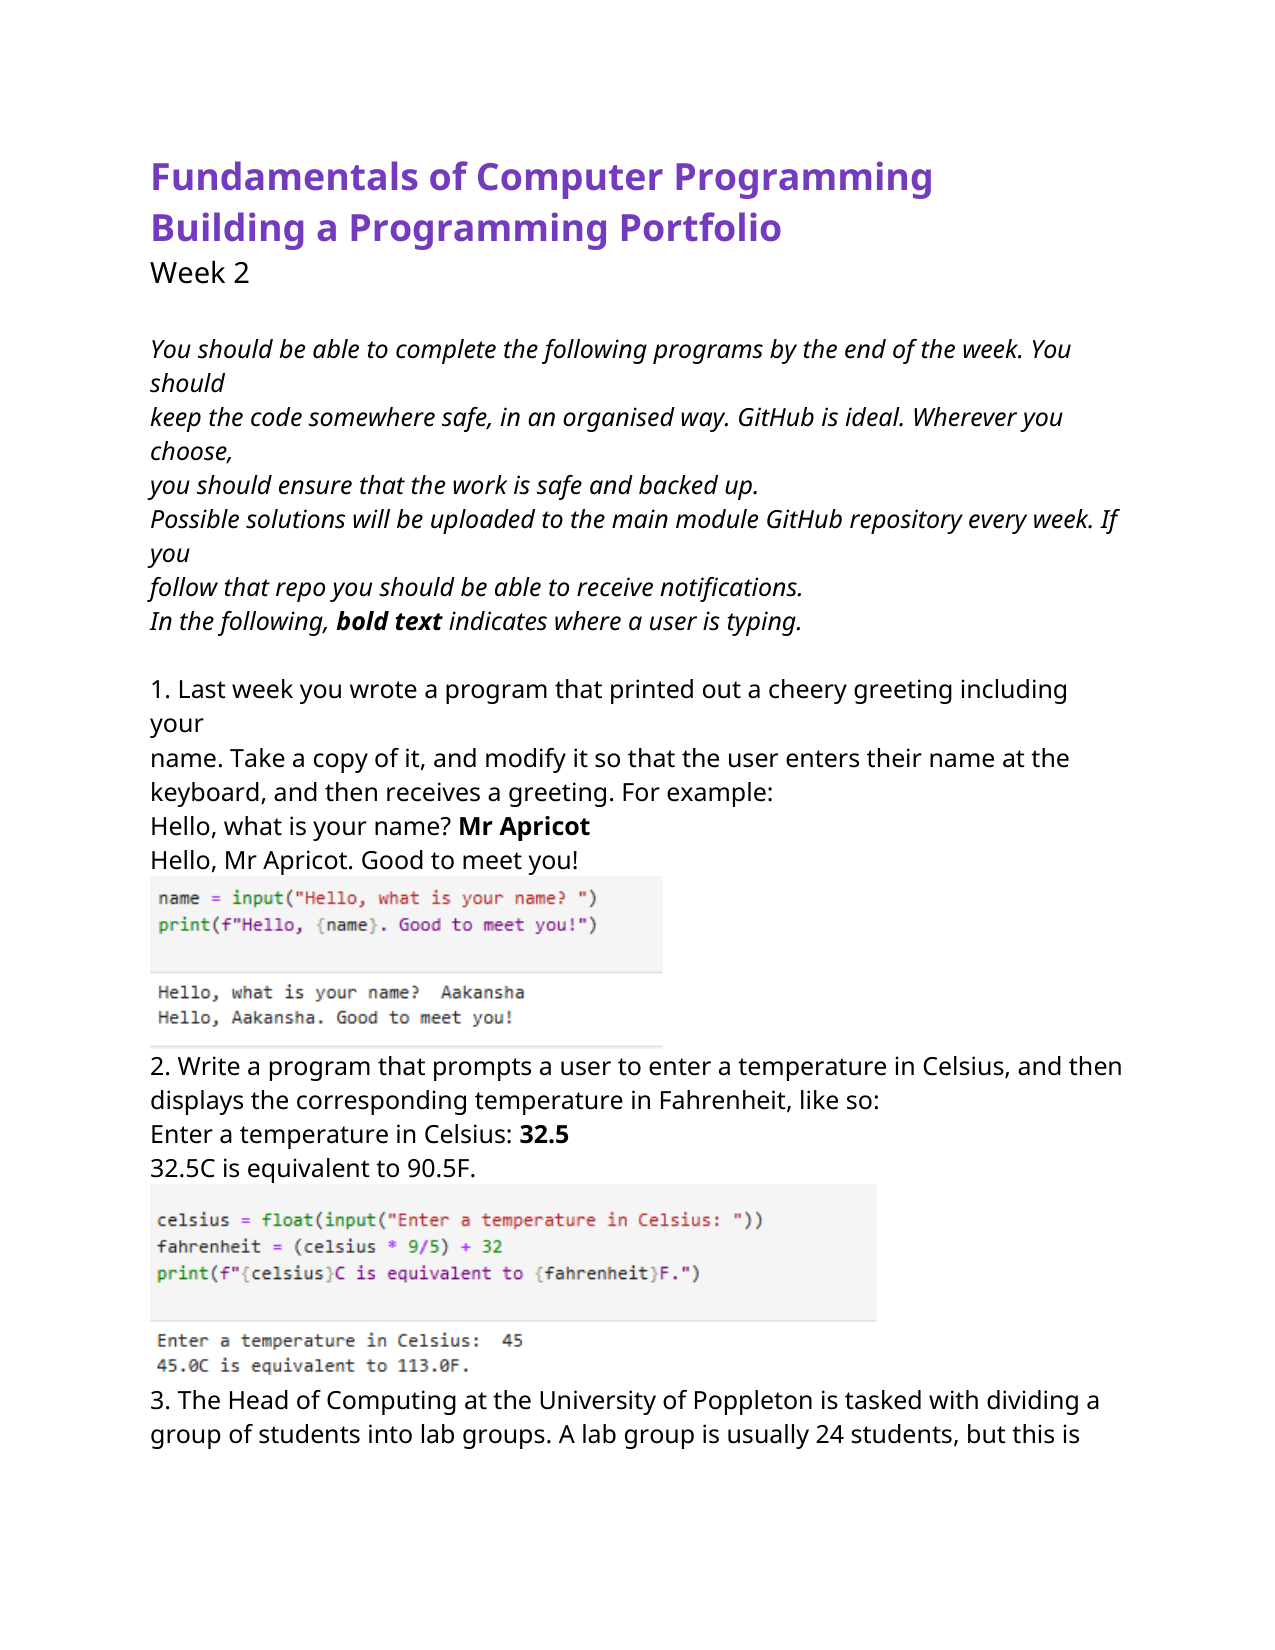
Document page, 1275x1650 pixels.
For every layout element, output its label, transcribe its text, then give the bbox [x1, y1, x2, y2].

text Fundamentals of Computer Programming [150, 150, 1125, 201]
text You should be able to complete the following programs by the end of the week. You should [150, 331, 1125, 399]
text Hello, what is your name? Mr Apricot [150, 808, 1125, 842]
text Building a Programming Portfolio [150, 201, 1125, 252]
text keyboard, and then receives a greeting. For example: [150, 774, 1125, 808]
text Hello, Mr Apricot. Good to meet you! [150, 842, 1125, 876]
text group of students into lab groups. A lab group is usually 24 students, but this is [150, 1417, 1125, 1451]
text 32.5C is equivalent to 90.5F. [150, 1151, 1125, 1184]
text Enter a temperature in Celsius: 32.5 [150, 1116, 1125, 1151]
picture [150, 876, 663, 1049]
text In the following, bold text indicates where a user is typing. [150, 604, 1125, 638]
text Possible solutions will be uploaded to the main module GitHub repository every week. If you [150, 502, 1125, 570]
text displays the corresponding temperature in Fahrenheit, like so: [150, 1082, 1125, 1116]
text 1. Last week you wrote a program that printed out a cheery greeting including your [150, 672, 1125, 740]
picture [150, 1184, 877, 1383]
text 2. Write a program that prompts a user to enter a temperature in Celsius, and then [150, 1048, 1125, 1082]
text keep the code somewhere safe, in an organised way. GitHub is ideal. Wherever you choose, [150, 399, 1125, 468]
text 3. The Head of Computing at the University of Poppleton is tasked with dividing a [150, 1383, 1125, 1417]
text Week 2 [150, 252, 1125, 292]
text name. Take a copy of it, and modify it so that the user enters their name at the [150, 740, 1125, 774]
text follow that repo you should be able to receive notifications. [150, 570, 1125, 604]
text you should ensure that the work is safe and backed up. [150, 468, 1125, 502]
